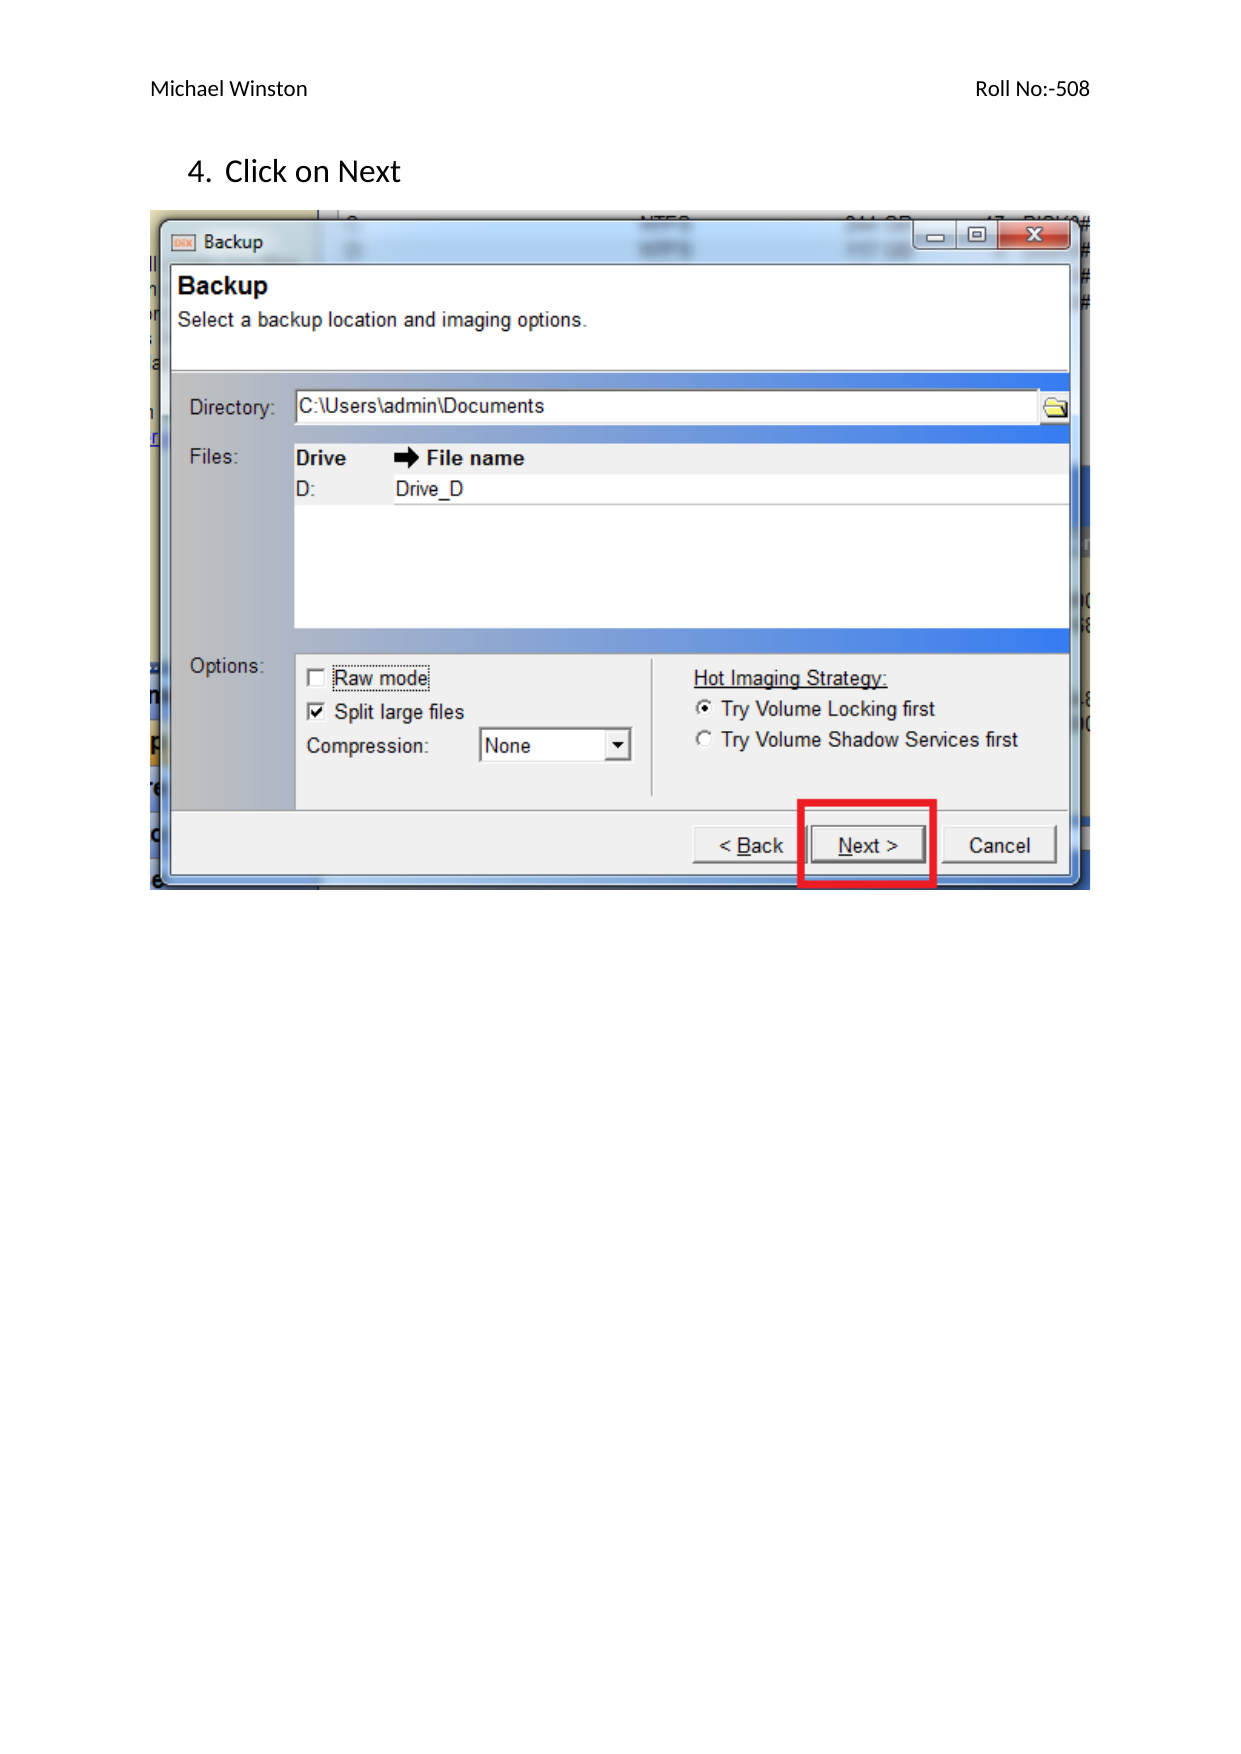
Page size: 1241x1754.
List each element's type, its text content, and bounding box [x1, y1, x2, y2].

list Click on Next [187, 150, 1090, 191]
picture [150, 210, 1091, 890]
